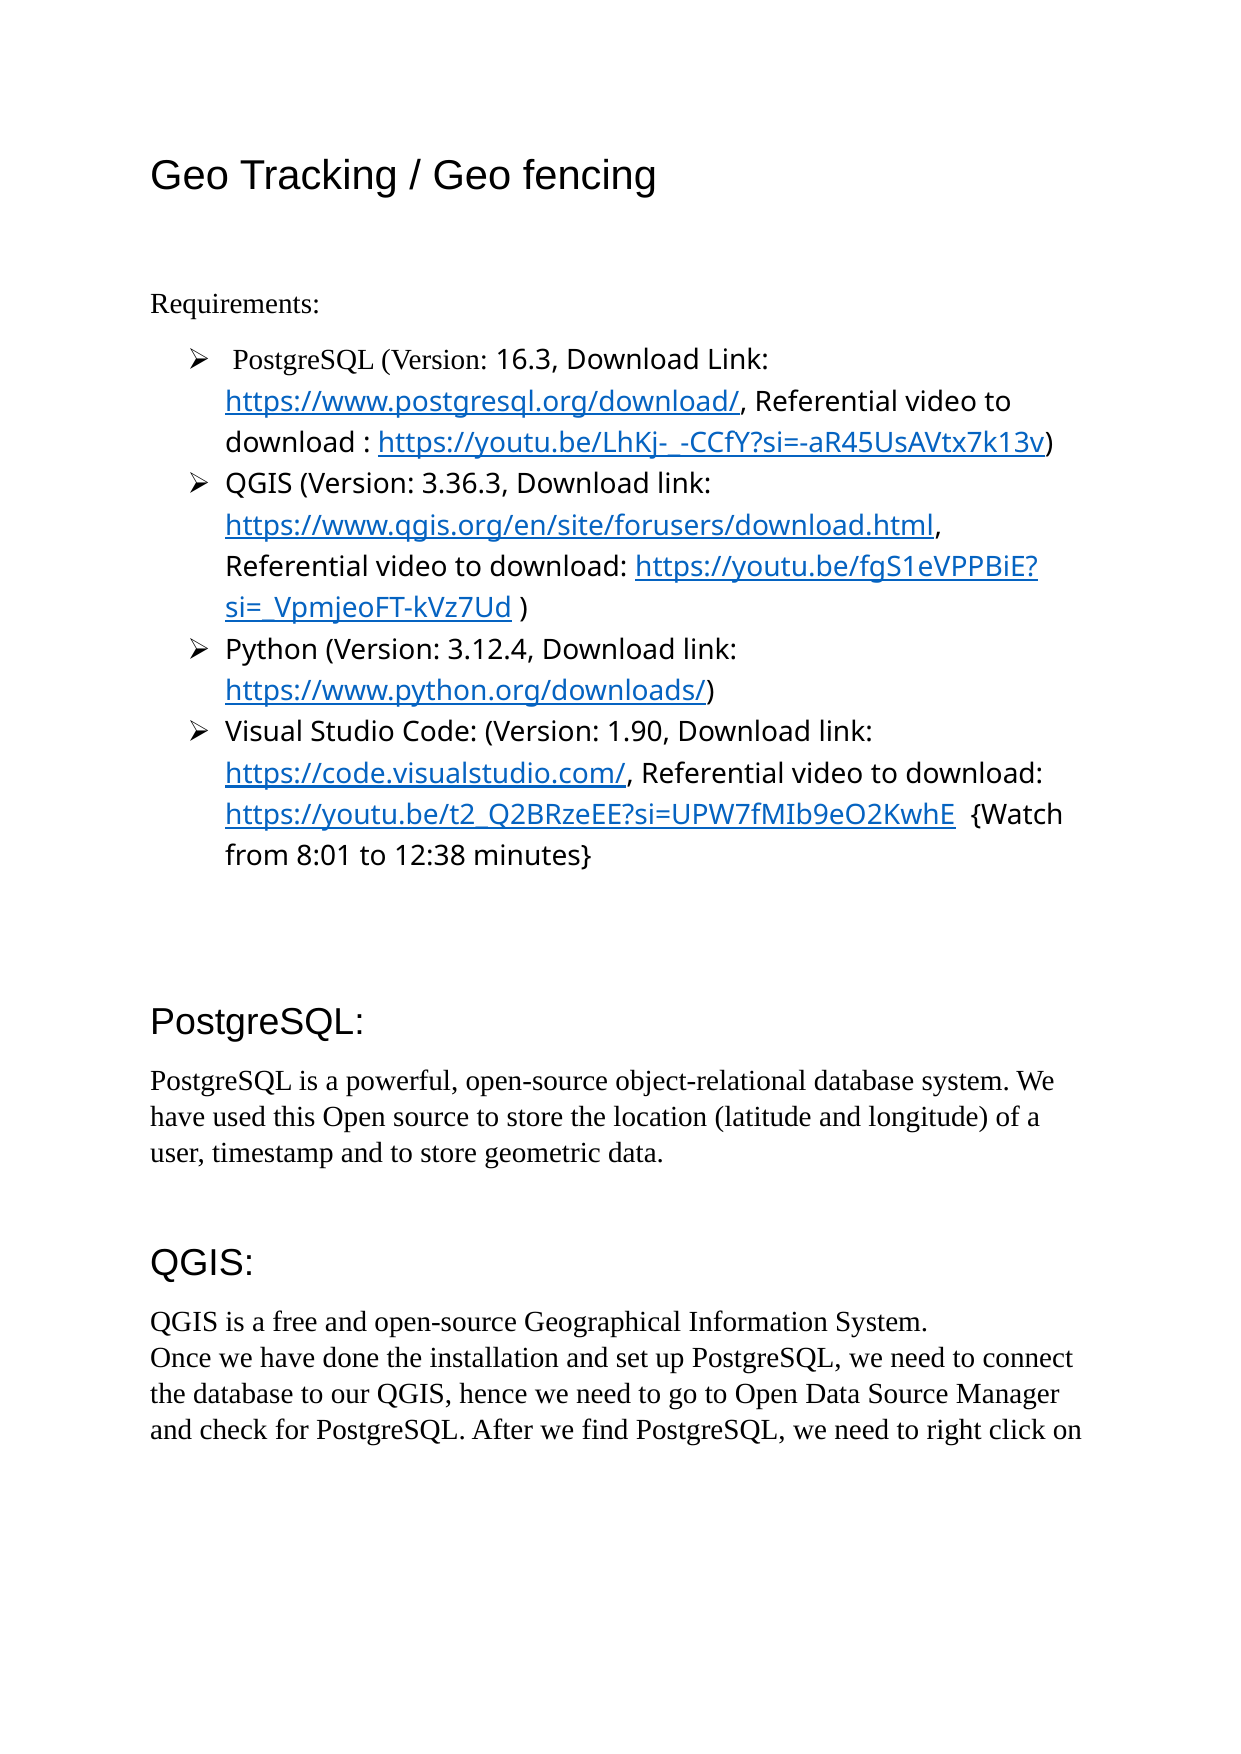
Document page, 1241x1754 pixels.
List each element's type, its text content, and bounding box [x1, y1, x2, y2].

text QGIS: [150, 1241, 1090, 1284]
list Python (Version: 3.12.4, Download link: https://www.python.org/downloads/) [187, 629, 1090, 709]
list PostgreSQL (Version: 16.3, Download Link: https://www.postgresql.org/download/, Referential video to download : https://youtu.be/LhKj-_-CCfY?si=-aR45UsAVtx7k13v) [187, 339, 1090, 461]
list QGIS (Version: 3.36.3, Download link: https://www.qgis.org/en/site/forusers/download.html, Referential video to download: https://youtu.be/fgS1eVPPBiE?si=_VpmjeoFT-kVz7Ud ) [187, 463, 1090, 626]
text Requirements: [150, 287, 1090, 320]
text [150, 1304, 1090, 1446]
text PostgreSQL is a powerful, open-source object-relational database system. We have used this Open source to store the location (latitude and longitude) of a user, timestamp and to store geometric data. [150, 1063, 1090, 1168]
text PostgreSQL: [150, 999, 1090, 1042]
list Visual Studio Code: (Version: 1.90, Download link: https://code.visualstudio.com/, Referential video to download: https://youtu.be/t2_Q2BRzeEE?si=UPW7fMIb9eO2KwhE {Watch from 8:01 to 12:38 minutes} [187, 712, 1090, 874]
text Geo Tracking / Geo fencing [150, 150, 1090, 198]
